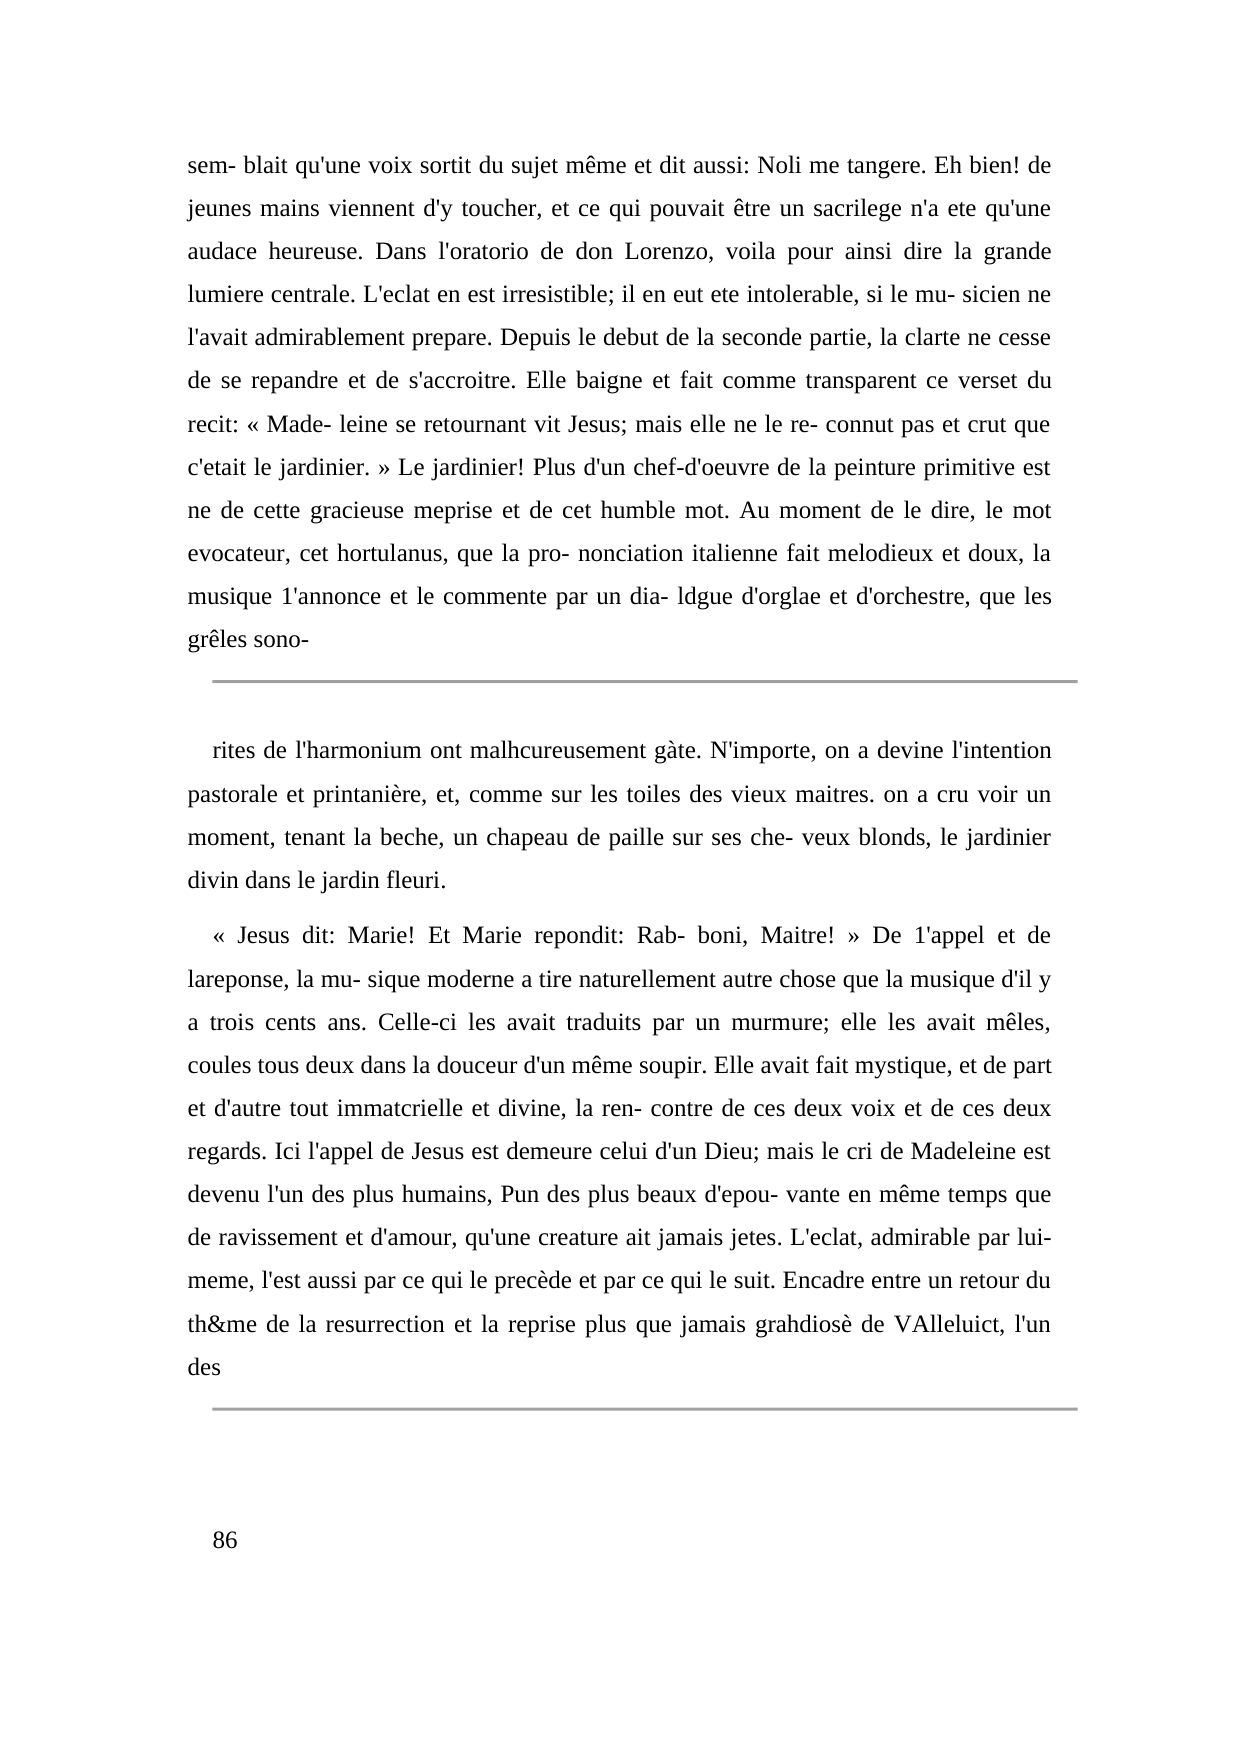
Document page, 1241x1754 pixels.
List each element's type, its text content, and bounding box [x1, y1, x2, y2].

text « Jesus dit: Marie! Et Marie repondit: Rab- boni, Maitre! » De 1'appel et de lareponse, la mu- sique moderne a tire naturellement autre chose que la musique d'il y a trois cents ans. Celle-ci les avait traduits par un murmure; elle les avait mêles, coules tous deux dans la douceur d'un même soupir. Elle avait fait mystique, et de part et d'autre tout immatcrielle et divine, la ren- contre de ces deux voix et de ces deux regards. Ici l'appel de Jesus est demeure celui d'un Dieu; mais le cri de Madeleine est devenu l'un des plus humains, Pun des plus beaux d'epou- vante en même temps que de ravissement et d'amour, qu'une creature ait jamais jetes. L'eclat, admirable par lui-meme, l'est aussi par ce qui le precède et par ce qui le suit. Encadre entre un retour du th&me de la resurrection et la reprise plus que jamais grahdiosè de VAlleluict, l'un des [187, 921, 1053, 1381]
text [187, 150, 1053, 653]
text rites de l'harmonium ont malhcureusement gàte. N'importe, on a devine l'intention pastorale et printanière, et, comme sur les toiles des vieux maitres. on a cru voir un moment, tenant la beche, un chapeau de paille sur ses che- veux blonds, le jardinier divin dans le jardin fleuri. [187, 736, 1053, 894]
